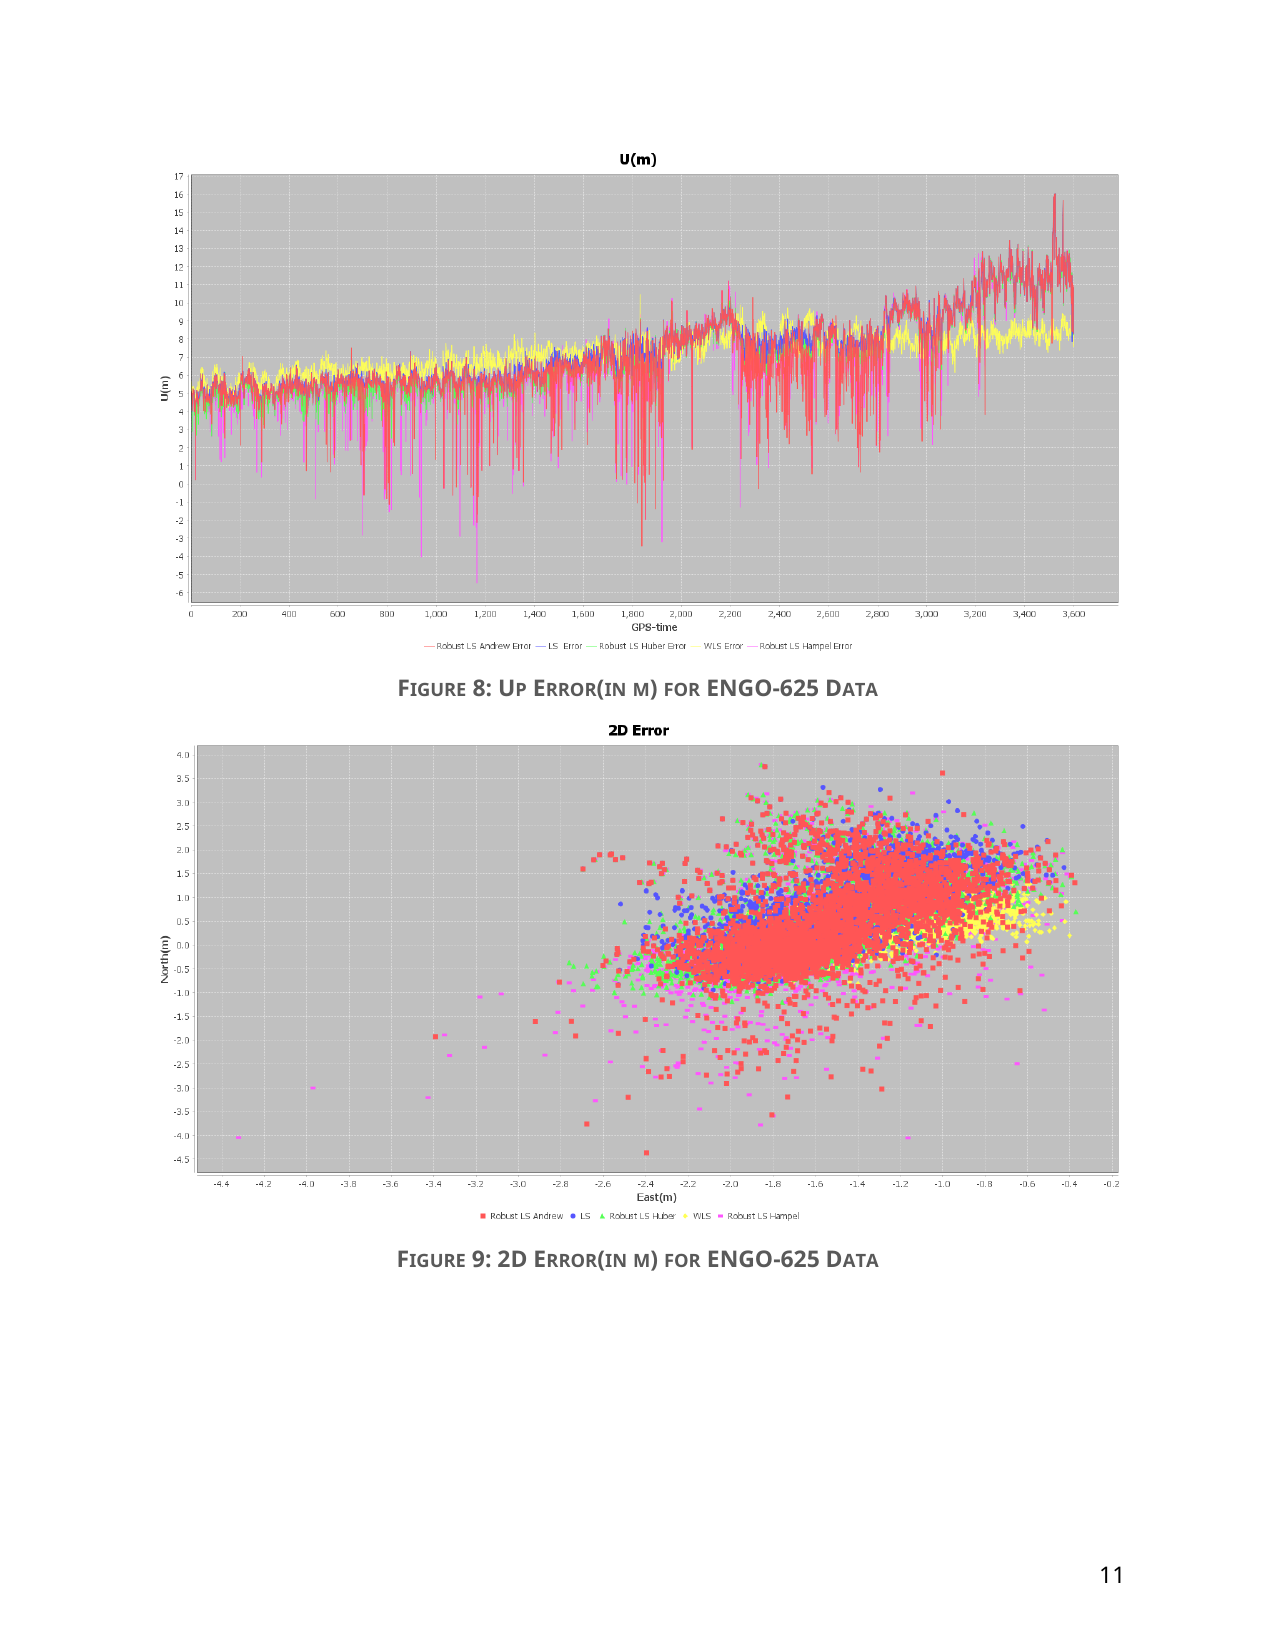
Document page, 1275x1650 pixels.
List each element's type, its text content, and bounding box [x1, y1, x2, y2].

picture [150, 150, 1125, 654]
picture [150, 720, 1125, 1224]
